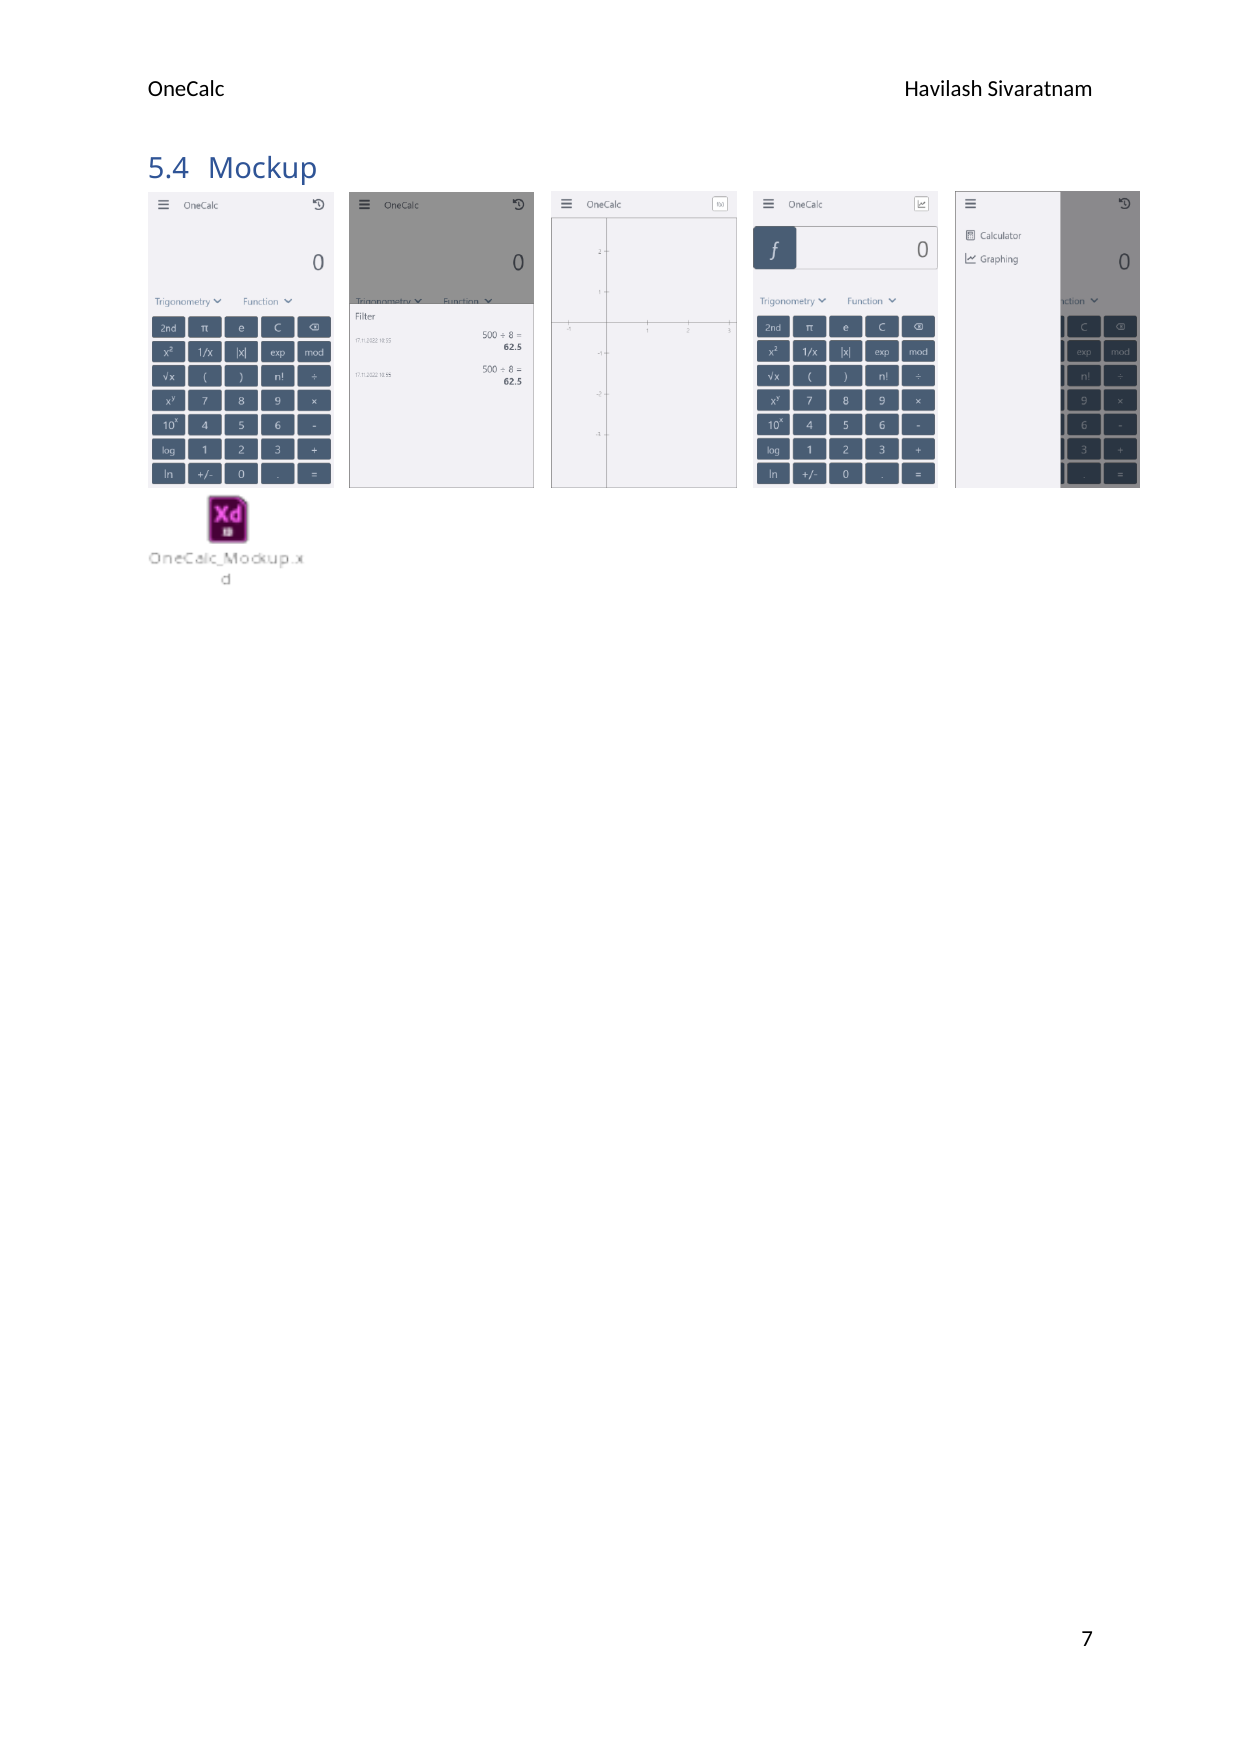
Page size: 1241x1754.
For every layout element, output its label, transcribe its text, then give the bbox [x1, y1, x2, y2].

subtitle Mockup [148, 148, 1093, 187]
picture [349, 192, 534, 488]
picture [753, 191, 938, 488]
picture [955, 191, 1140, 488]
picture [551, 191, 737, 488]
picture [148, 192, 334, 488]
